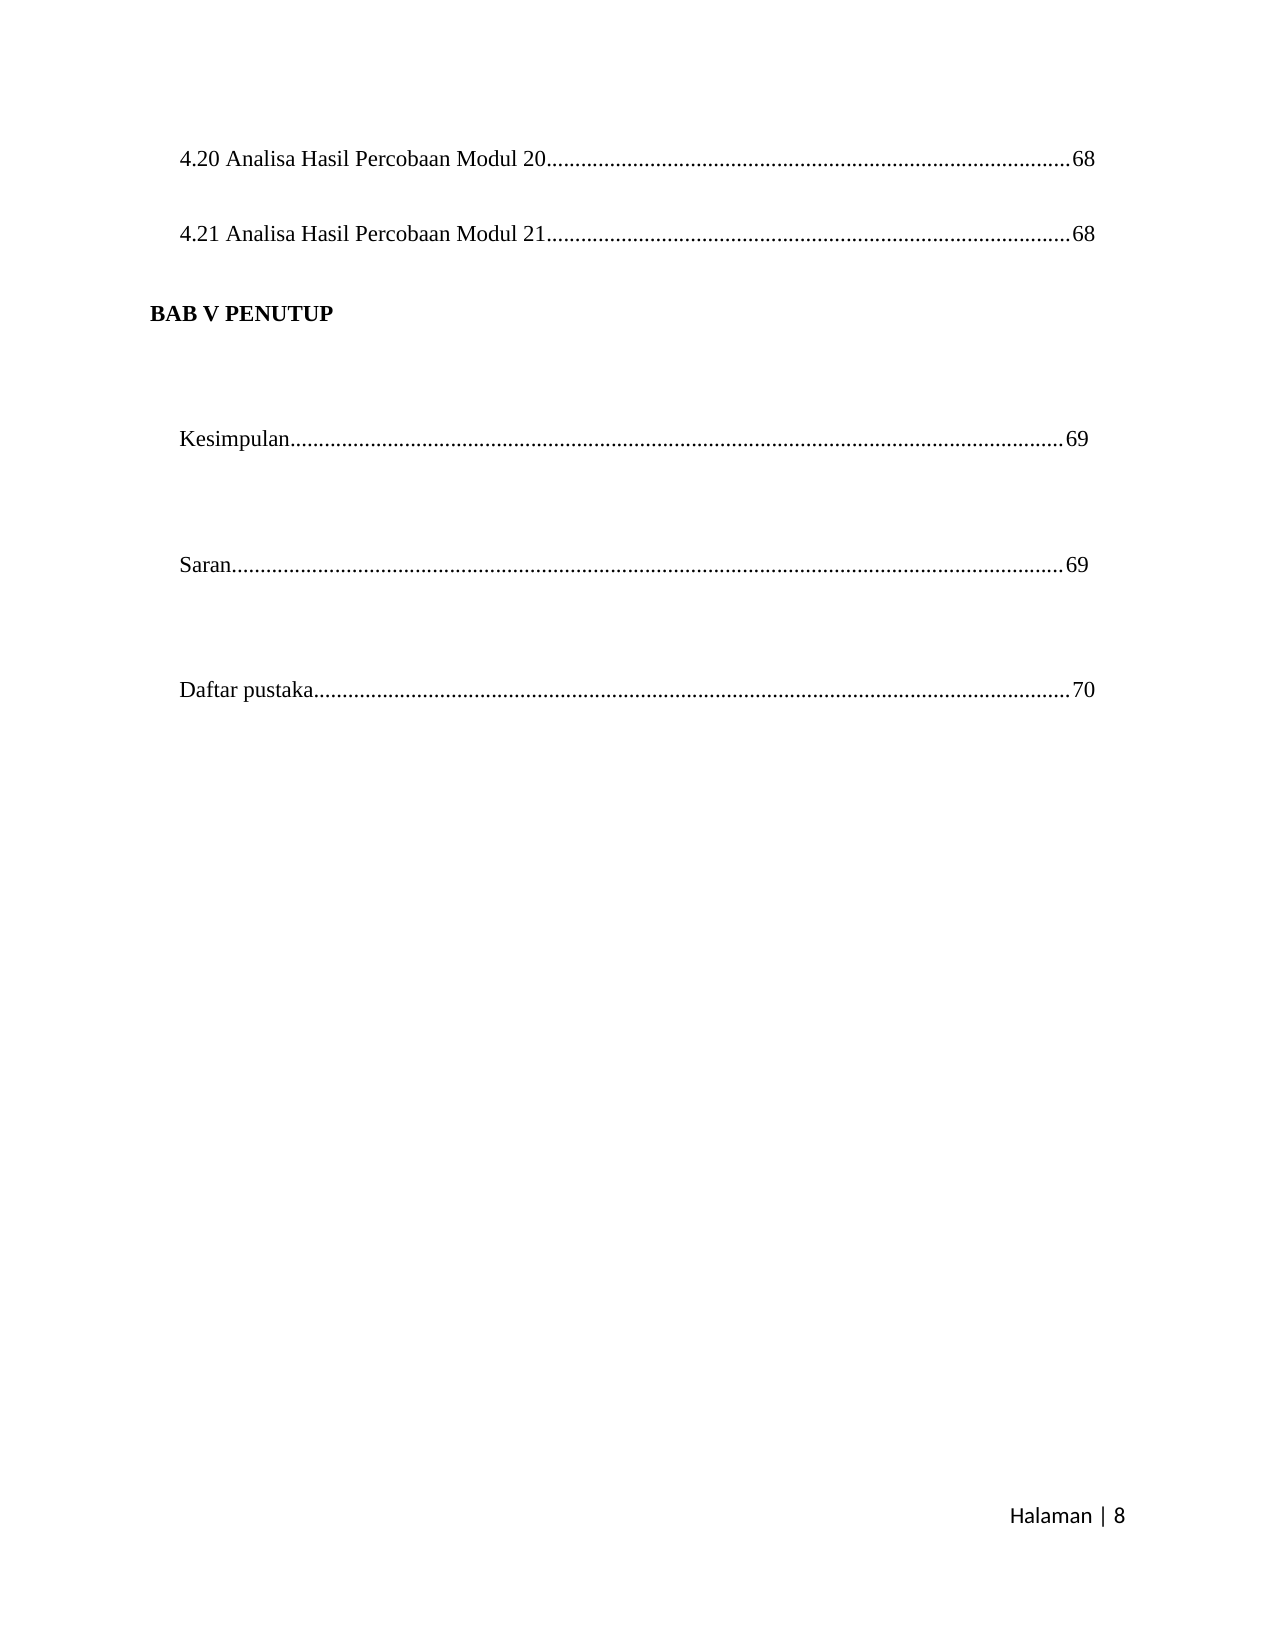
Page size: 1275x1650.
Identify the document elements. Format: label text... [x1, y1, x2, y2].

text Saran 69 [179, 551, 1125, 577]
text Daftar pustaka 70 [179, 676, 1124, 703]
text Kesimpulan 69 [179, 425, 1125, 451]
text 4.21 Analisa Hasil Percobaan Modul 21 68 [179, 225, 1125, 246]
text BAB V PENUTUP [150, 300, 1125, 326]
text 4.20 Analisa Hasil Percobaan Modul 20 68 [179, 150, 1125, 171]
